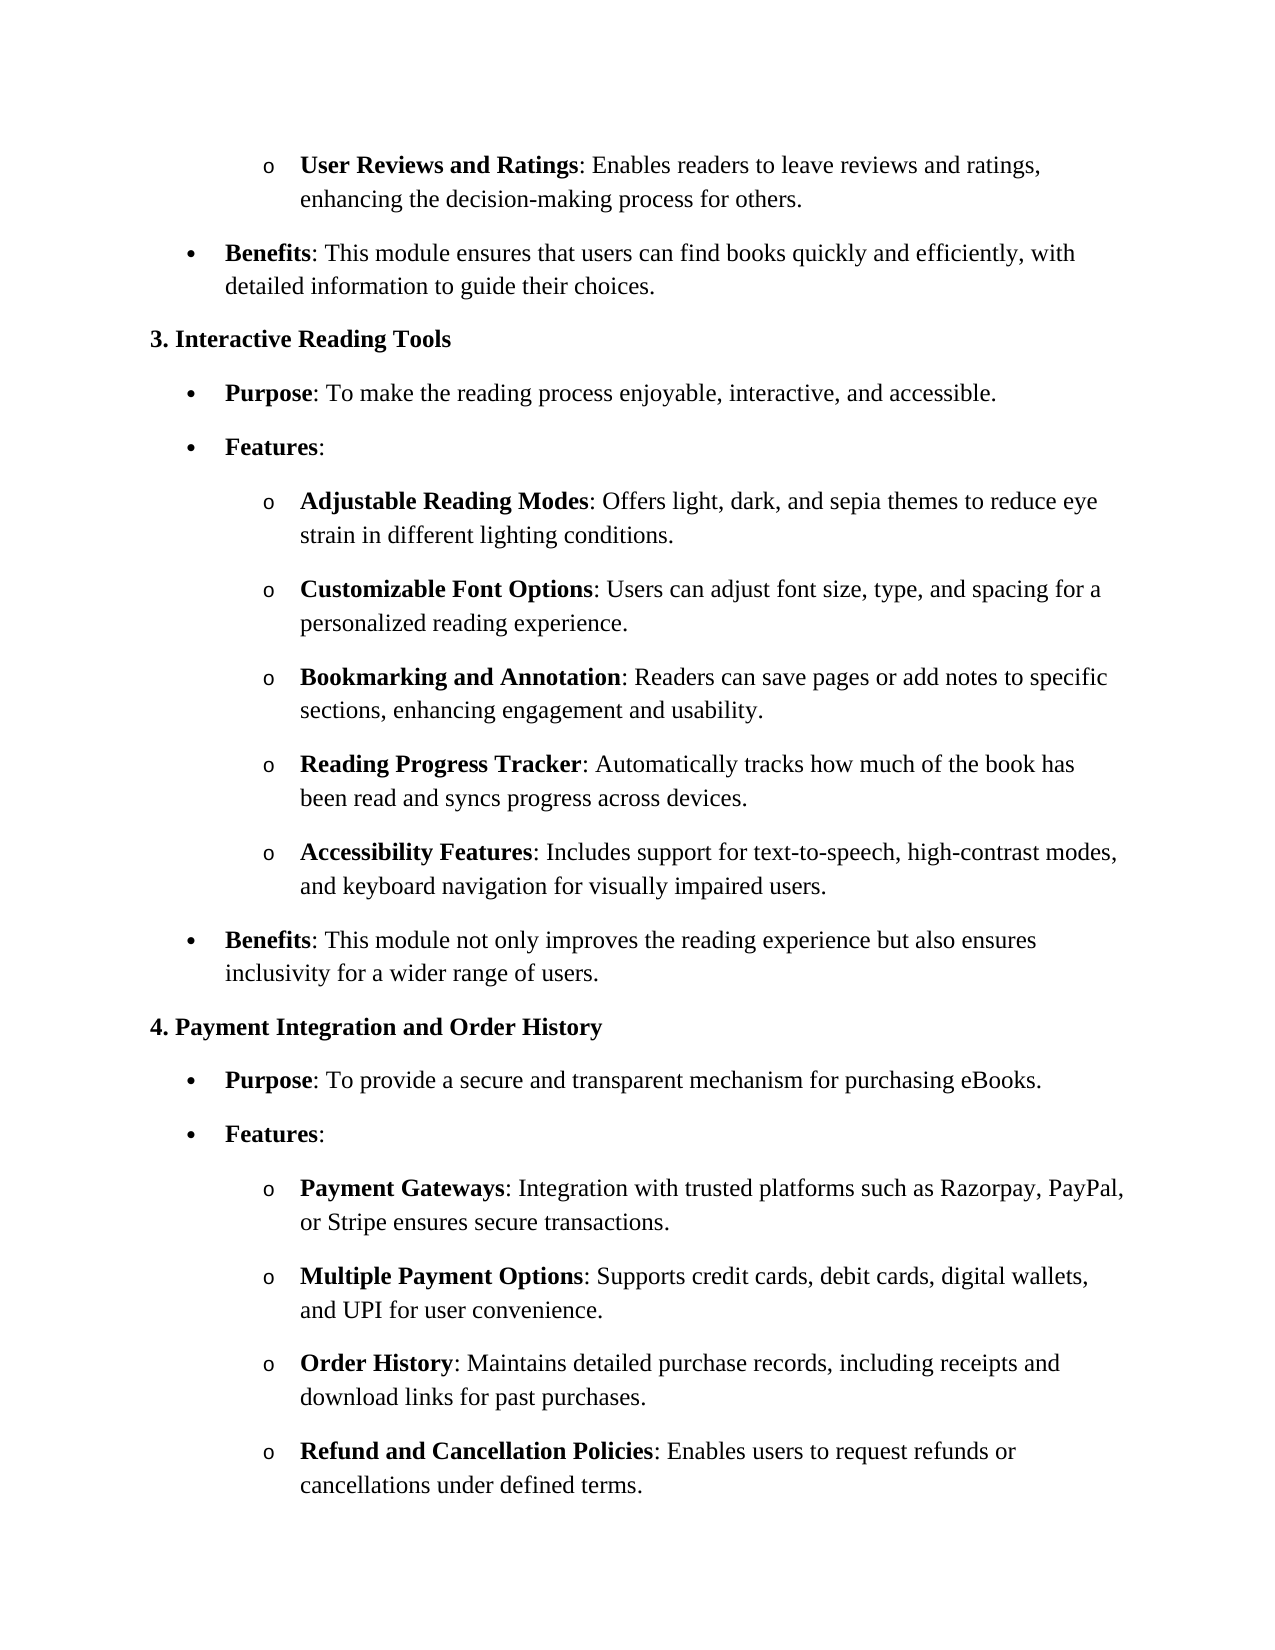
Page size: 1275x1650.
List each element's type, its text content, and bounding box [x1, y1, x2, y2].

list Accessibility Features: Includes support for text-to-speech, high-contrast modes, and keyboard navigation for visually impaired users. [262, 837, 1125, 899]
list Bookmarking and Annotation: Readers can save pages or add notes to specific sections, enhancing engagement and usability. [262, 662, 1125, 724]
list Features: [187, 432, 1125, 461]
list Benefits: This module ensures that users can find books quickly and efficiently, with detailed information to guide their choices. [187, 238, 1125, 299]
list Payment Gateways: Integration with trusted platforms such as Razorpay, PayPal, or Stripe ensures secure transactions. [262, 1173, 1125, 1236]
list Reading Progress Tracker: Automatically tracks how much of the book has been read and syncs progress across devices. [262, 749, 1125, 812]
list Multiple Payment Options: Supports credit cards, debit cards, digital wallets, and UPI for user convenience. [262, 1261, 1125, 1323]
list Purpose: To provide a secure and transparent mechanism for purchasing eBooks. [187, 1065, 1125, 1094]
list Features: [187, 1119, 1125, 1148]
list Benefits: This module not only improves the reading experience but also ensures inclusivity for a wider range of users. [187, 925, 1125, 986]
list User Reviews and Ratings: Enables readers to leave reviews and ratings, enhancing the decision-making process for others. [262, 150, 1125, 213]
text 3. Interactive Reading Tools [150, 324, 1125, 353]
list Adjustable Reading Modes: Offers light, dark, and sepia themes to reduce eye strain in different lighting conditions. [262, 486, 1125, 549]
list Customizable Font Options: Users can adjust font size, type, and spacing for a personalized reading experience. [262, 574, 1125, 636]
list Refund and Cancellation Policies: Enables users to request refunds or cancellations under defined terms. [262, 1436, 1125, 1499]
list Order History: Maintains detailed purchase records, including receipts and download links for past purchases. [262, 1348, 1125, 1411]
list Purpose: To make the reading process enjoyable, interactive, and accessible. [187, 378, 1125, 407]
text 4. Payment Integration and Order History [150, 1012, 1125, 1040]
